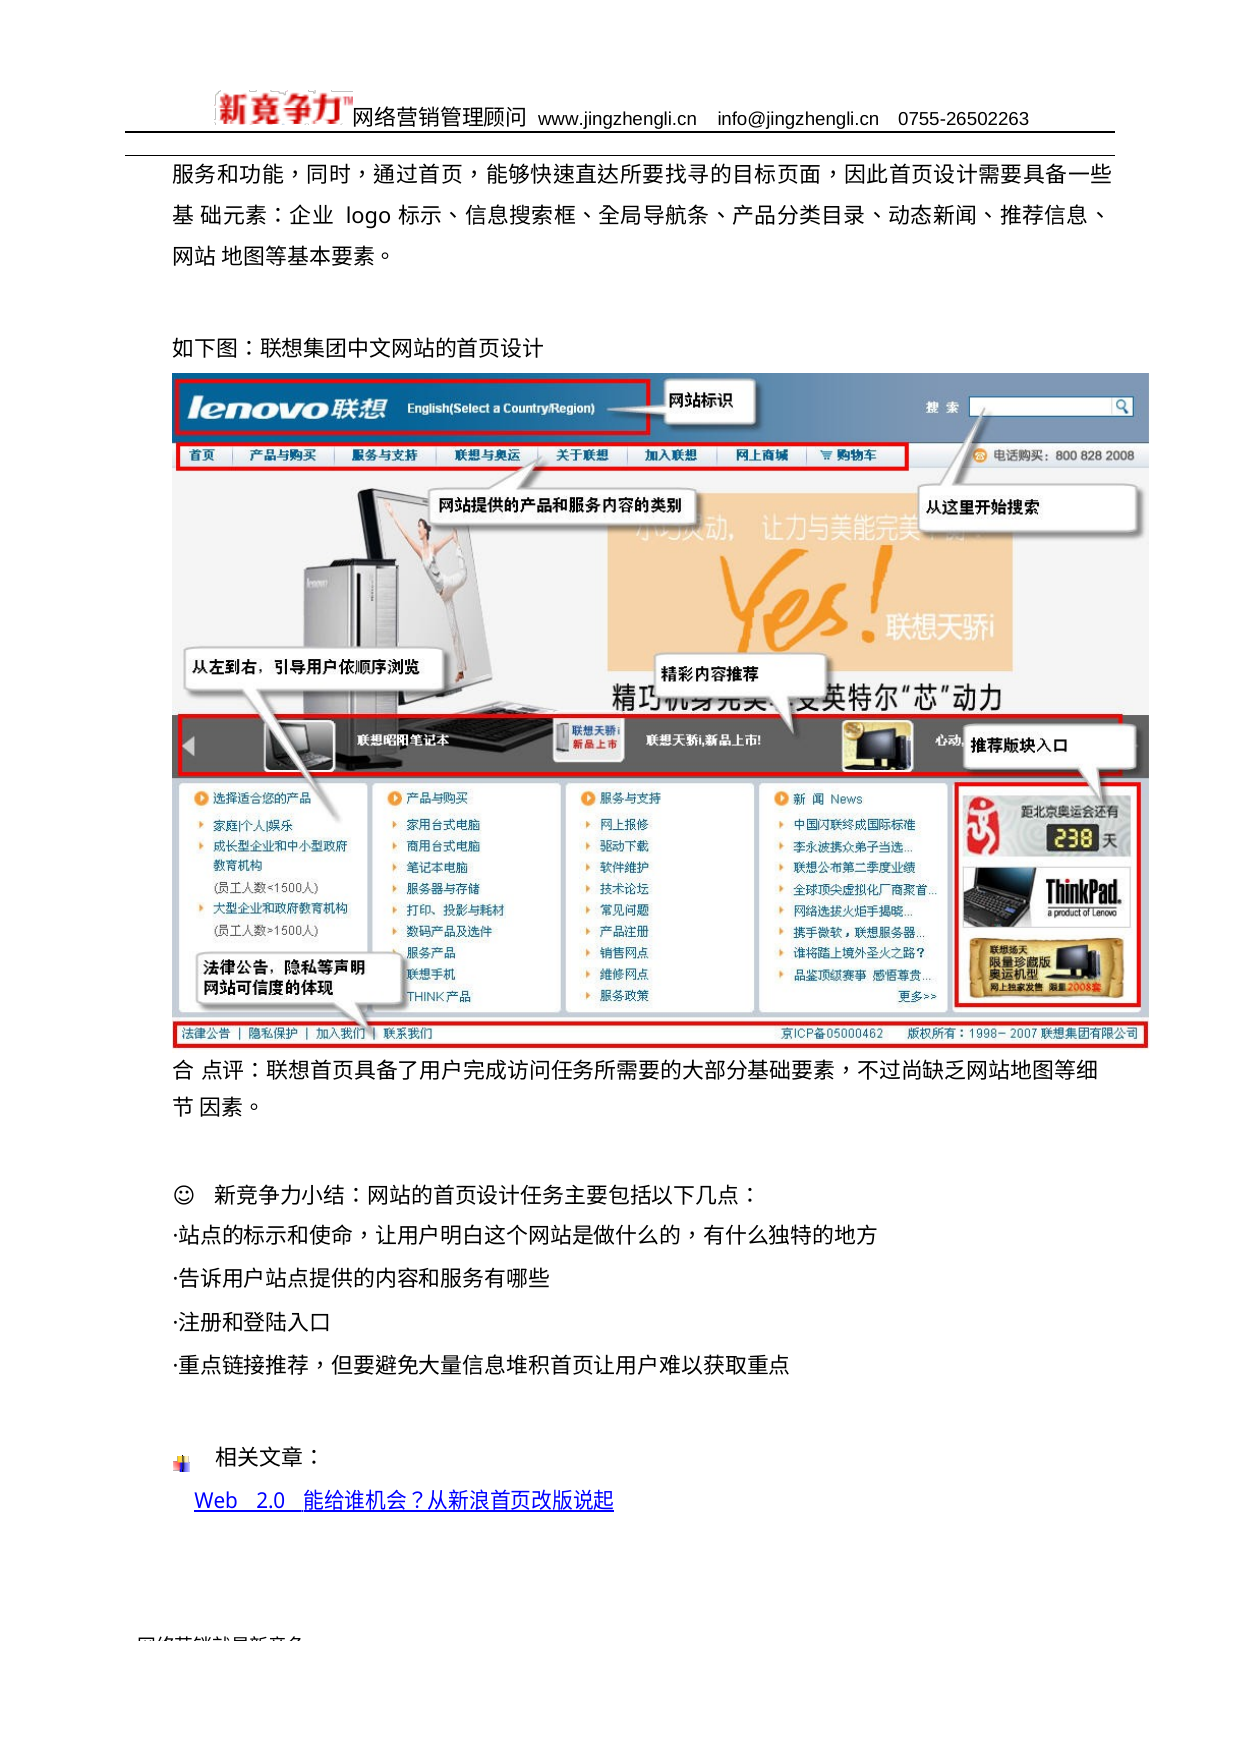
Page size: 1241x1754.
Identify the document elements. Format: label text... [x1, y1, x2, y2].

text 服务和功能，同时，通过首页，能够快速直达所要找寻的目标页面，因此首页设计需要具备一些基 础元素：企业 logo 标示、信息搜索框、全局导航条、产品分类目录、动态新闻、推荐信息、网站 地图等基本要素。 [172, 159, 1112, 270]
text 相关文章： [216, 1442, 1167, 1472]
text ·重点链接推荐，但要避免大量信息堆积首页让用户难以获取重点 [172, 1350, 807, 1380]
text 如下图：联想集团中文网站的首页设计 [172, 333, 544, 363]
text ·站点的标示和使命，让用户明白这个网站是做什么的，有什么独特的地方 [172, 1220, 894, 1250]
picture [173, 1456, 190, 1472]
text Web 2.0 能给谁机会？从新浪首页改版说起 [194, 1485, 1167, 1515]
text ·告诉用户站点提供的内容和服务有哪些 [172, 1263, 566, 1293]
picture [172, 373, 1151, 1053]
text 合 点评：联想首页具备了用户完成访问任务所需要的大部分基础要素，不过尚缺乏网站地图等细节 因素。 [172, 1055, 1112, 1122]
text ☺ 新竞争力小结：网站的首页设计任务主要包括以下几点： [172, 1181, 763, 1210]
picture [214, 90, 353, 125]
text ·注册和登陆入口 [172, 1307, 347, 1336]
